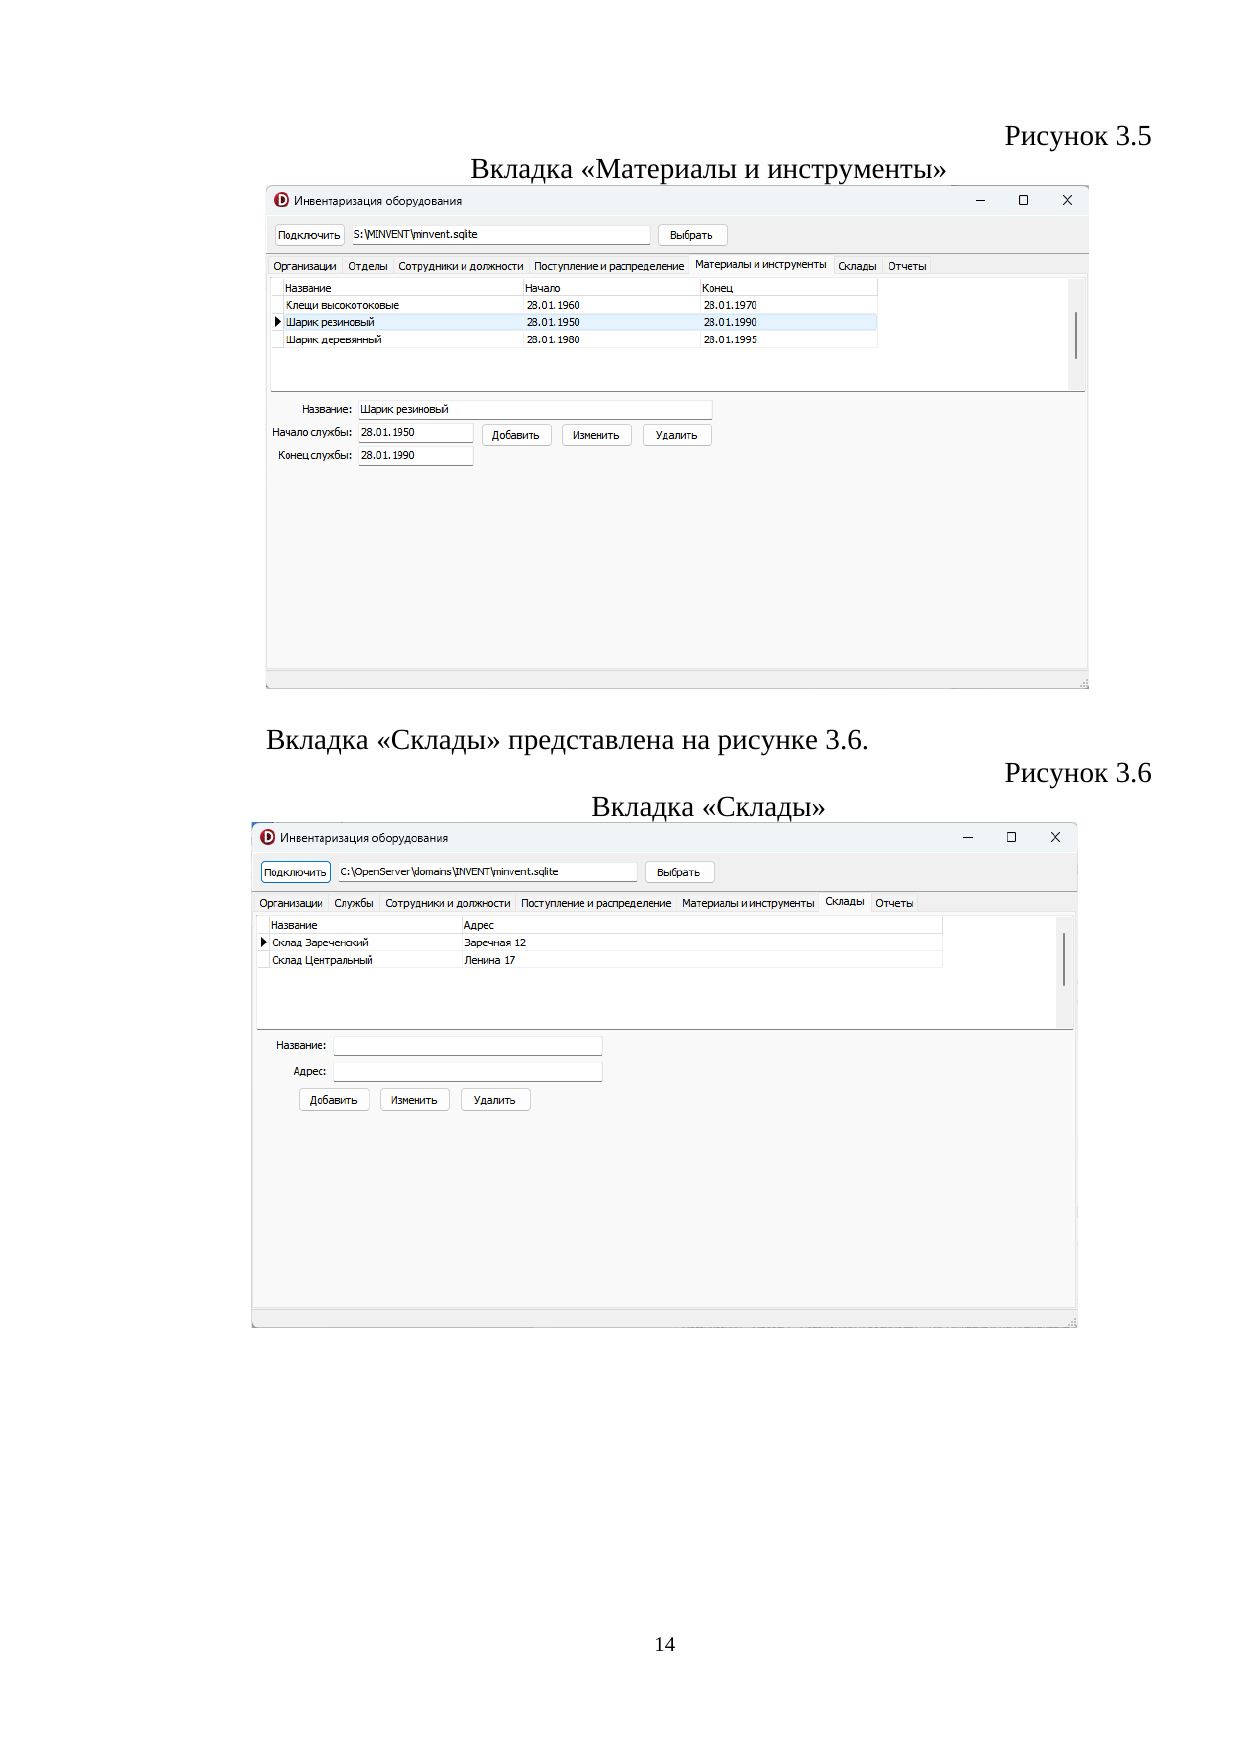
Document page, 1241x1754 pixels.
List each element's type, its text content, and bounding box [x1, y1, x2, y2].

text Вкладка «Материалы и инструменты» [177, 152, 1152, 185]
text Вкладка «Склады» представлена на рисунке 3.6. [177, 722, 1152, 756]
picture [265, 185, 1089, 689]
text Рисунок 3.6 [177, 756, 1152, 789]
text Рисунок 3.5 [177, 118, 1152, 152]
picture [251, 822, 1078, 1328]
